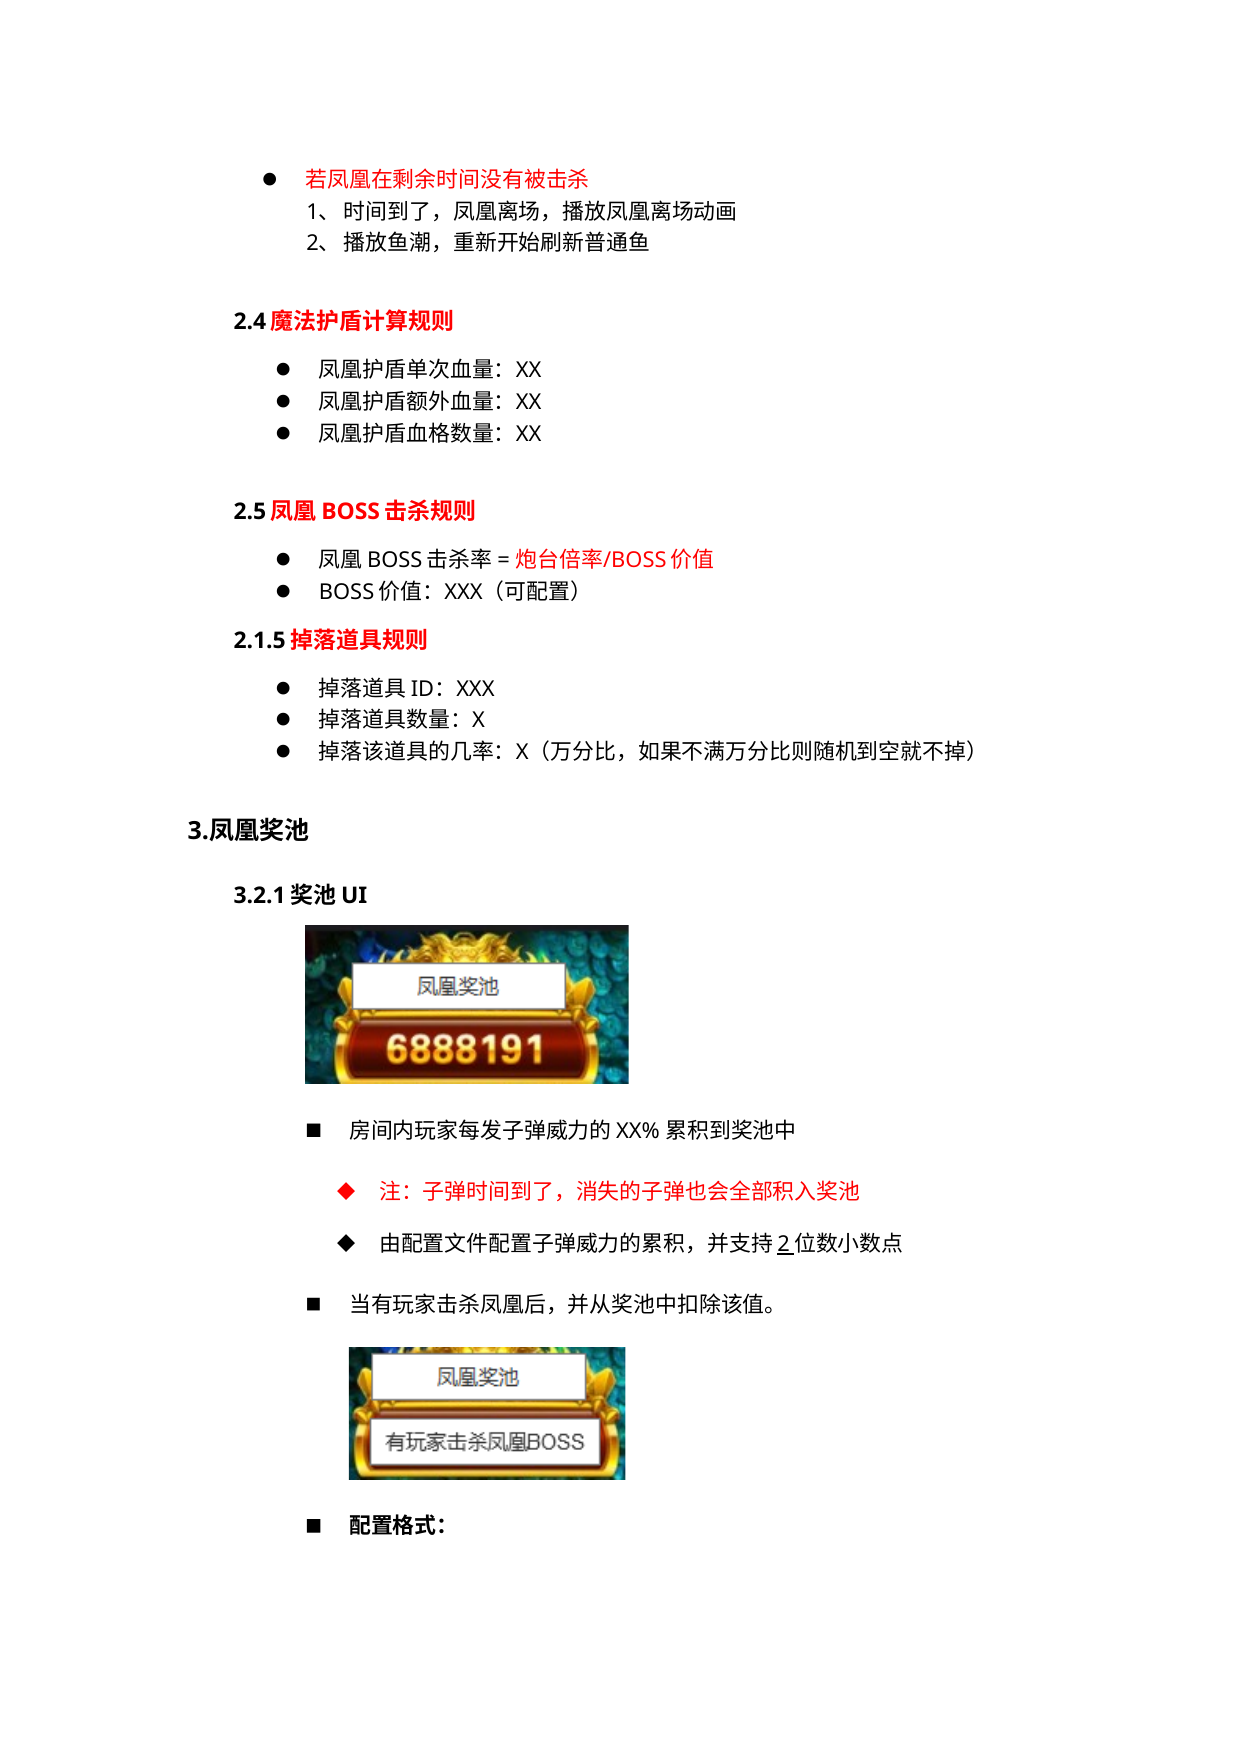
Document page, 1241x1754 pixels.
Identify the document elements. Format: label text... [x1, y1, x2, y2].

list 掉落该道具的几率：X（万分比，如果不满万分比则随机到空就不掉） [275, 734, 1053, 766]
list 凤凰护盾单次血量：XX [275, 352, 1053, 384]
subtitle 2.5凤凰BOSS击杀规则 [187, 477, 1053, 542]
subtitle 3.2.1奖池UI [187, 861, 1053, 926]
list 房间内玩家每发子弹威力的XX% 累积到奖池中 [305, 1113, 1053, 1144]
list 时间到了，凤凰离场，播放凤凰离场动画 [306, 194, 1053, 225]
subtitle 3.凤凰奖池 [187, 796, 1053, 861]
list 掉落道具ID：XXX [275, 671, 1053, 702]
list 配置格式： [305, 1517, 1053, 1548]
subtitle 2.4魔法护盾计算规则 [187, 287, 1053, 352]
list 当有玩家击杀凤凰后，并从奖池中扣除该值。 [305, 1295, 1053, 1327]
list 凤凰BOSS击杀率 = 炮台倍率/BOSS价值 [275, 542, 1053, 574]
subtitle 2.1.5掉落道具规则 [187, 606, 1053, 671]
list BOSS价值：XXX（可配置） [275, 574, 1053, 606]
list 注：子弹时间到了，消失的子弹也会全部积入奖池 [335, 1174, 1053, 1205]
list 播放鱼潮，重新开始刷新普通鱼 [306, 225, 1053, 257]
picture [305, 925, 629, 1084]
list 若凤凰在剩余时间没有被击杀 [261, 162, 1053, 194]
list 由配置文件配置子弹威力的累积，并支持2位数小数点 [335, 1234, 1053, 1266]
list 掉落道具数量：X [275, 702, 1053, 734]
list 凤凰护盾额外血量：XX [275, 384, 1053, 416]
list 凤凰护盾血格数量：XX [275, 416, 1053, 447]
picture [348, 1356, 626, 1488]
